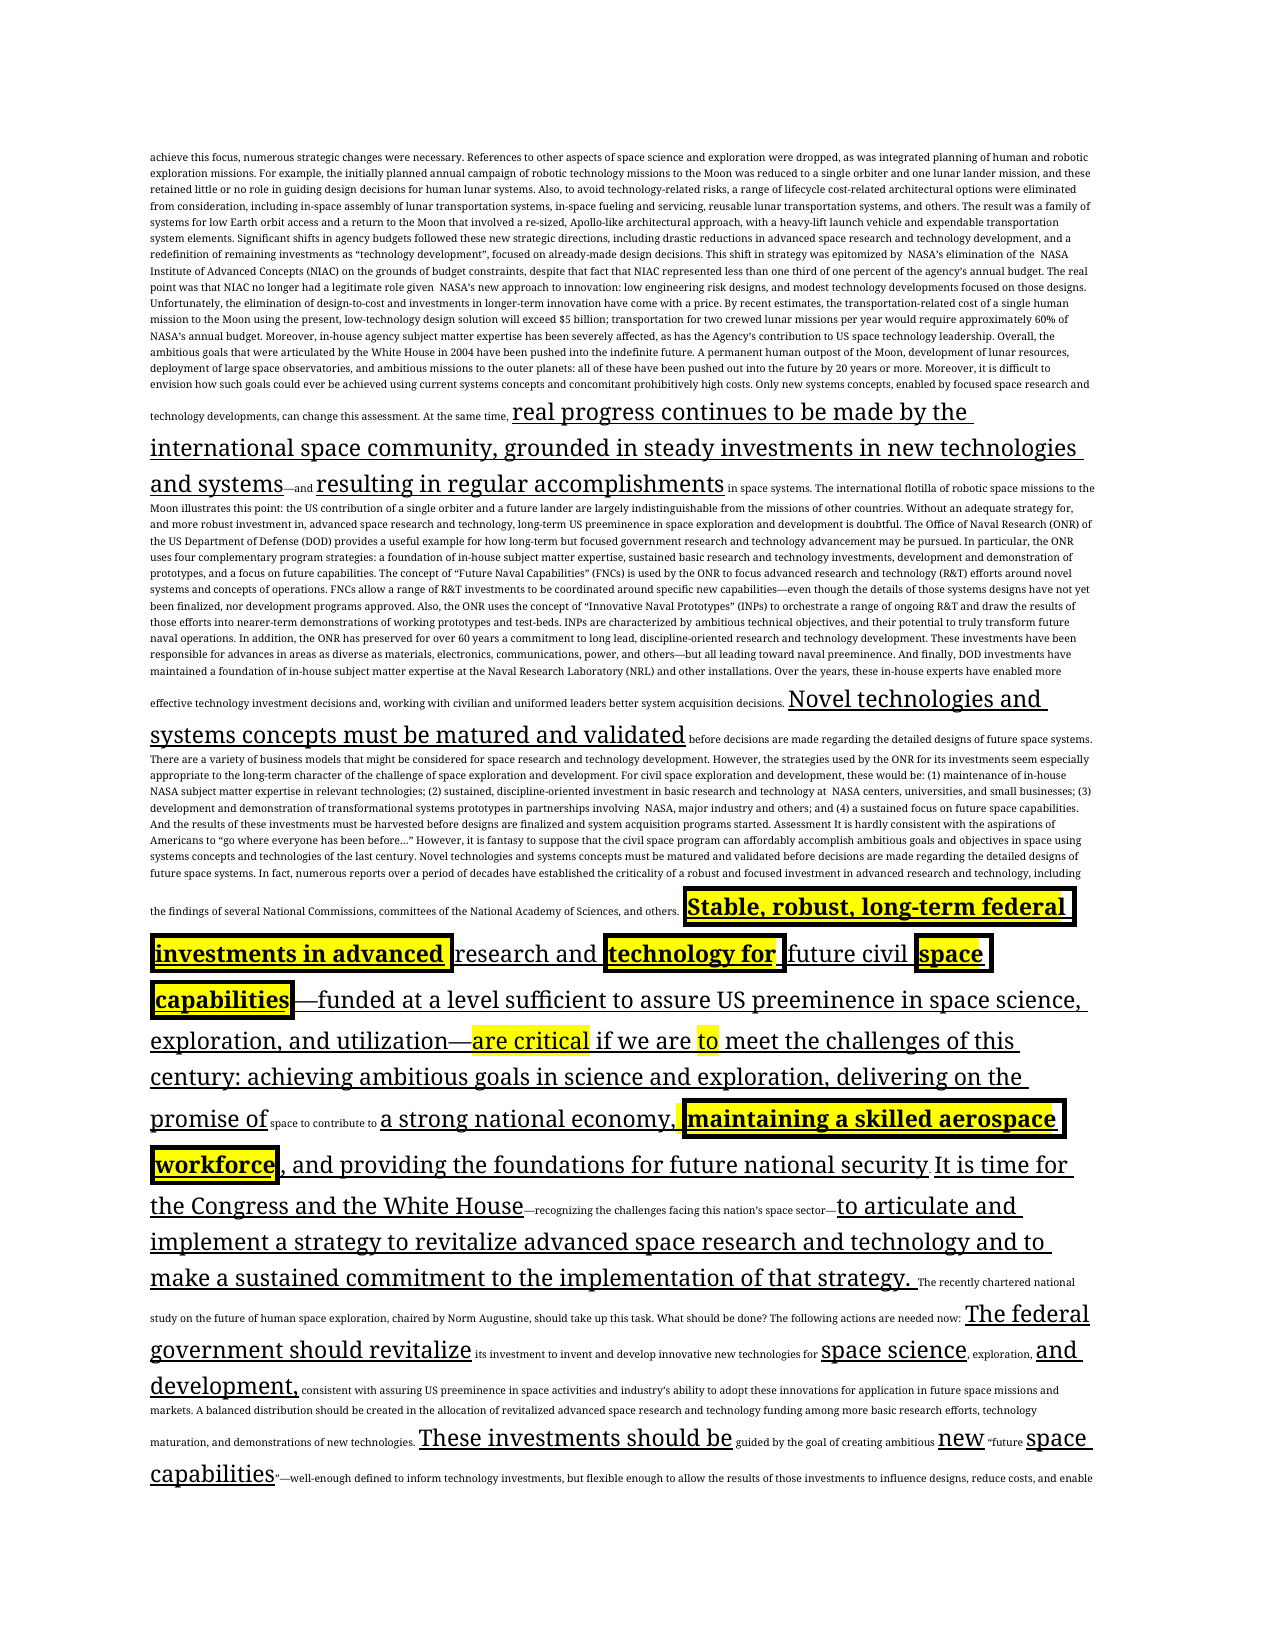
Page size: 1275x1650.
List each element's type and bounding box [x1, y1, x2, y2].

text [150, 150, 1095, 1489]
